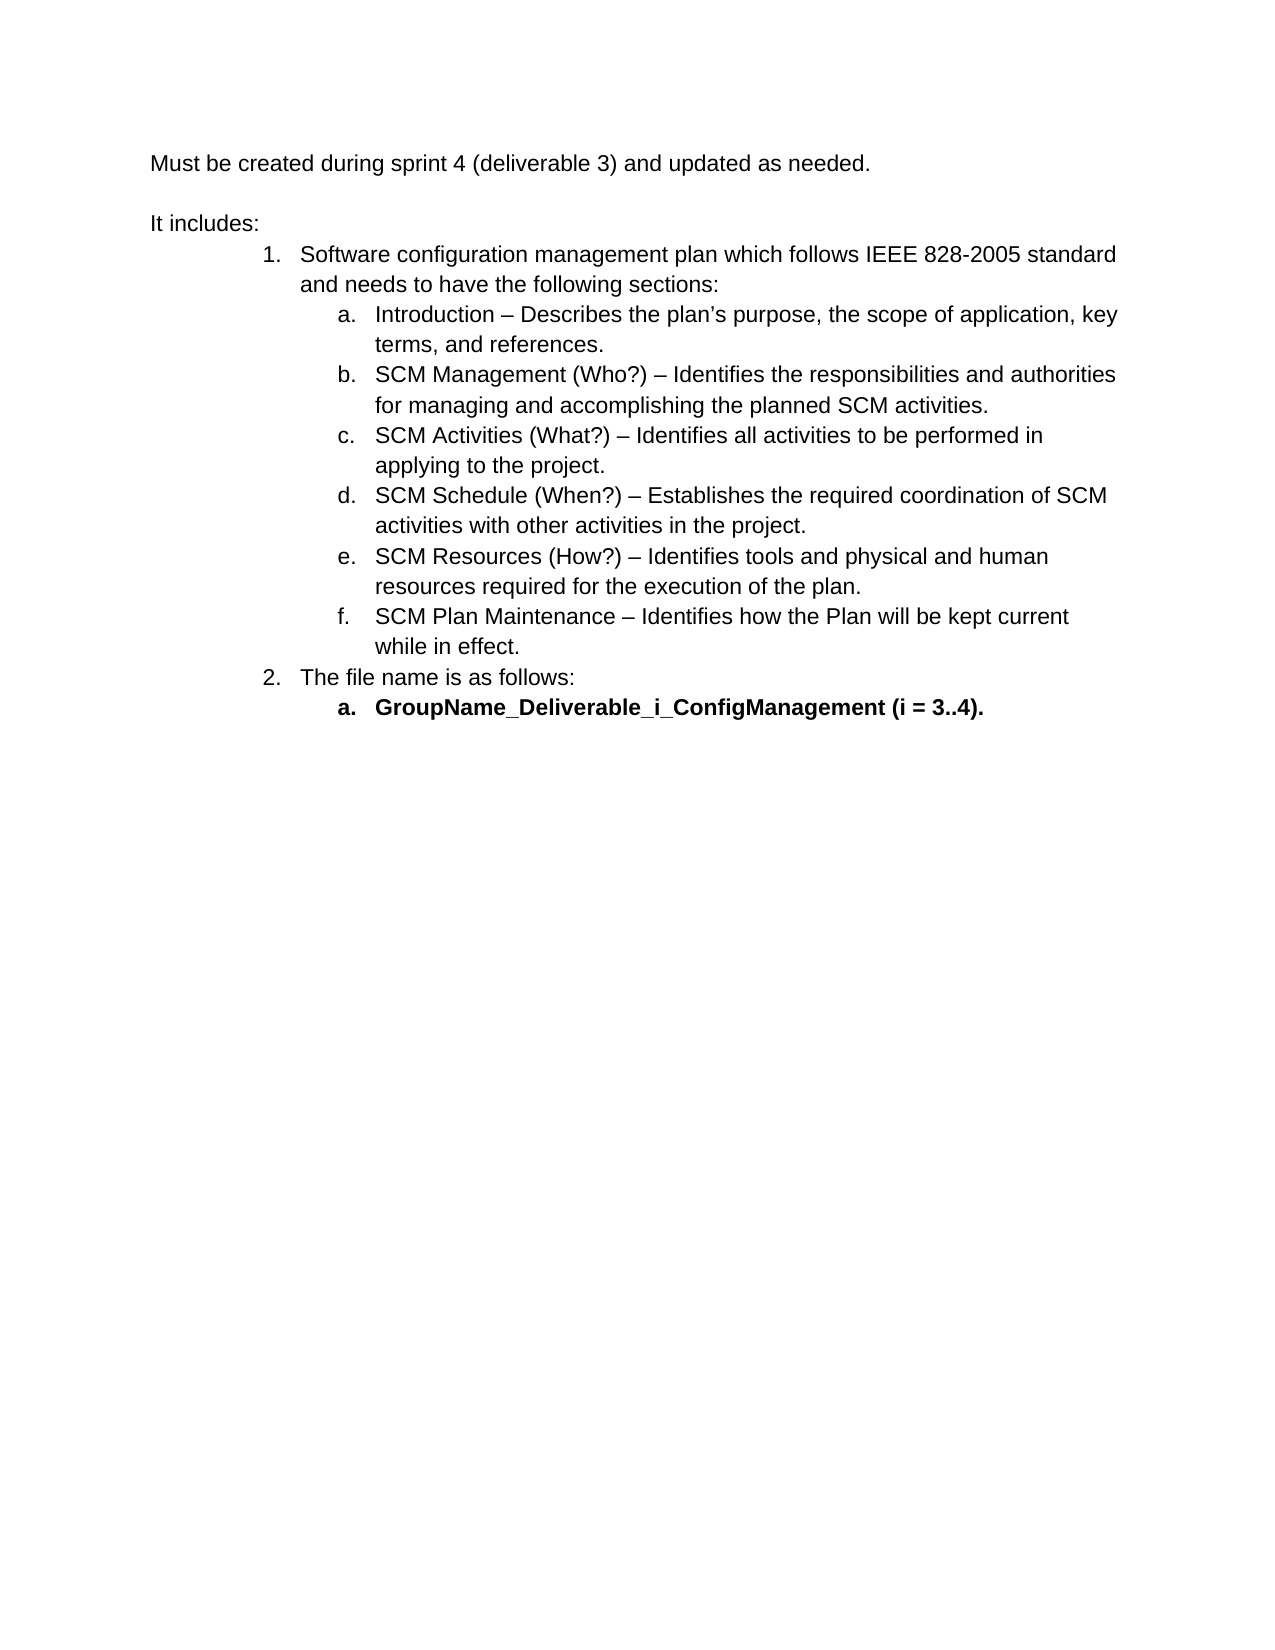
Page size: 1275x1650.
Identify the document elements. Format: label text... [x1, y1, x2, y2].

list SCM Activities (What?) – Identifies all activities to be performed in applying to the project. [337, 422, 1125, 478]
list Software configuration management plan which follows IEEE 828-2005 standard and needs to have the following sections: [262, 241, 1125, 297]
list The file name is as follows: [262, 663, 1125, 690]
text Must be created during sprint 4 (deliverable 3) and updated as needed. [150, 150, 1125, 176]
list SCM Management (Who?) – Identifies the responsibilities and authorities for managing and accomplishing the planned SCM activities. [337, 361, 1125, 418]
text It includes: [150, 210, 1125, 237]
list GroupName_Deliverable_i_ConfigManagement (i = 3..4). [337, 694, 1125, 720]
list SCM Schedule (When?) – Establishes the required coordination of SCM activities with other activities in the project. [337, 482, 1125, 539]
list Introduction – Describes the plan’s purpose, the scope of application, key terms, and references. [337, 301, 1125, 358]
list SCM Plan Maintenance – Identifies how the Plan will be kept current while in effect. [337, 603, 1125, 660]
list SCM Resources (How?) – Identifies tools and physical and human resources required for the execution of the plan. [337, 543, 1125, 599]
